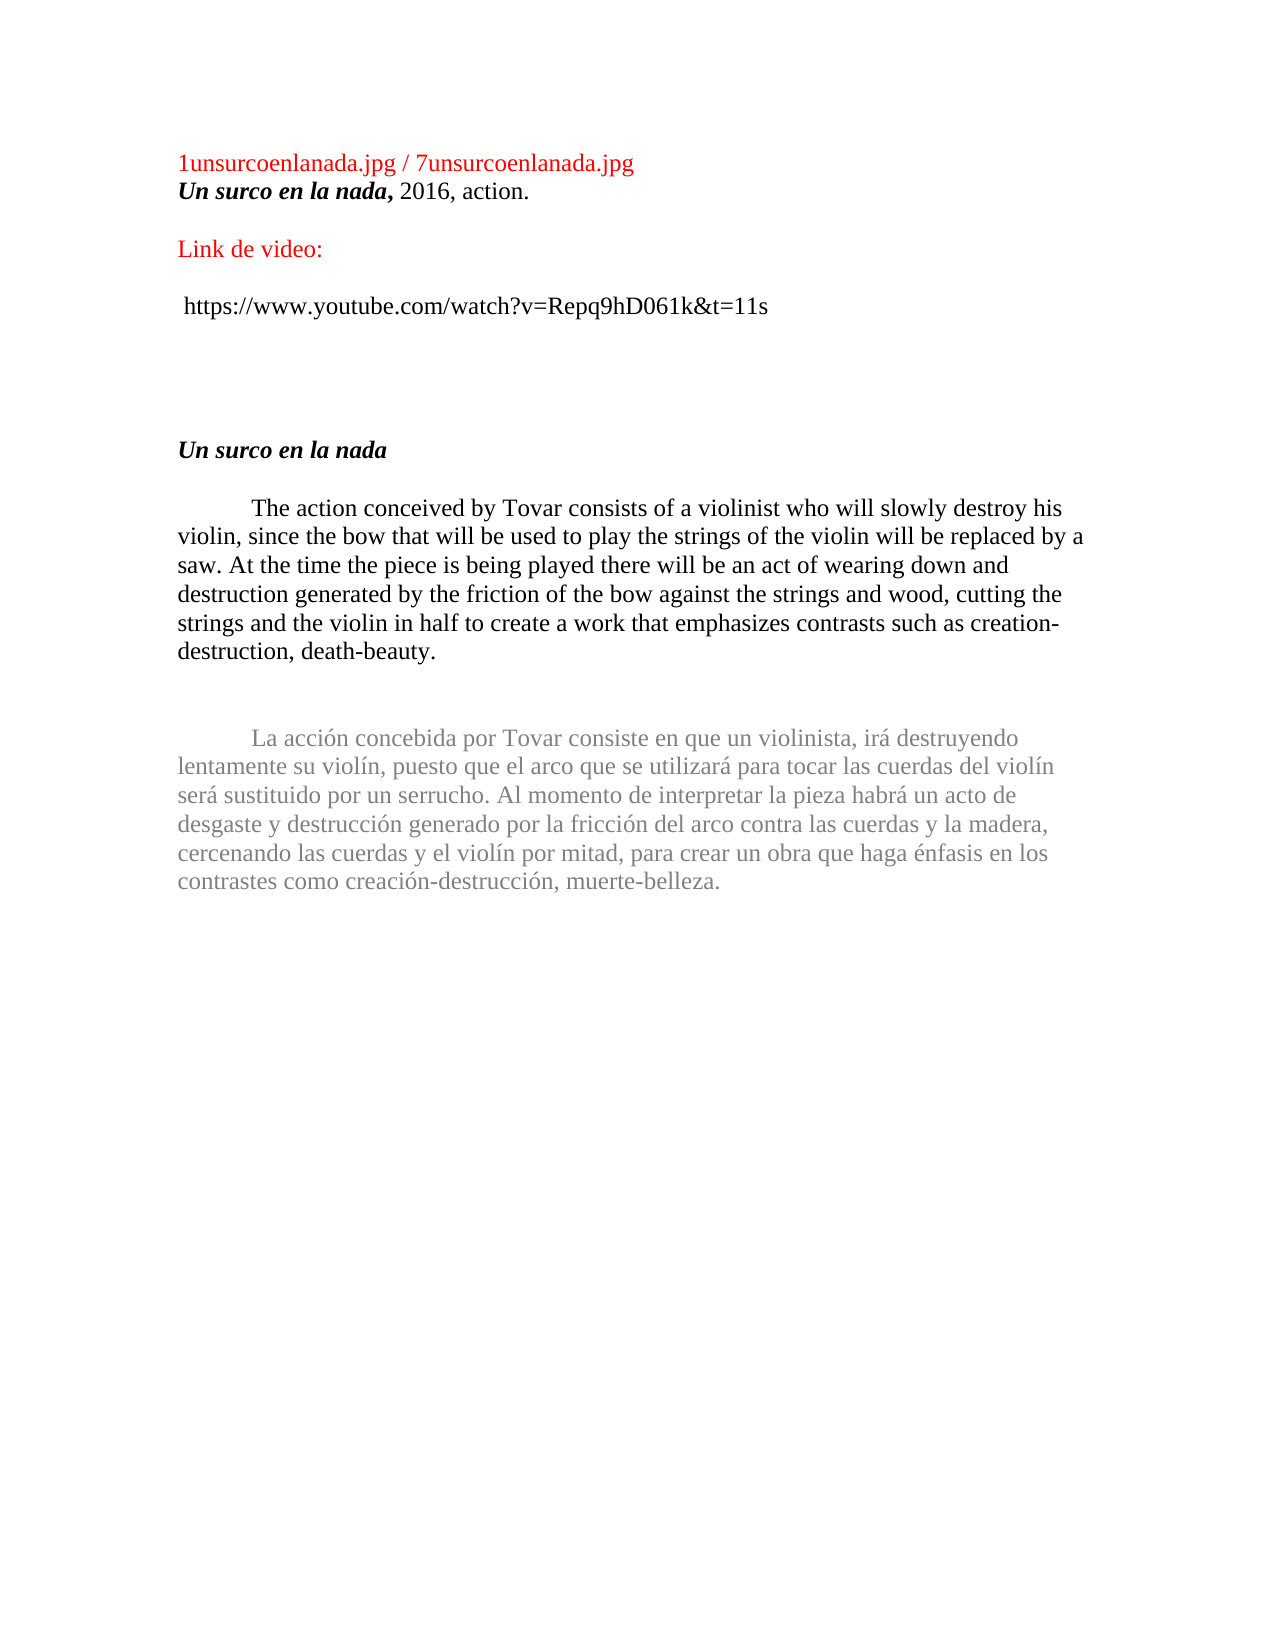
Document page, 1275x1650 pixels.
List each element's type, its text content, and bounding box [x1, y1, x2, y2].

text Un surco en la nada, 2016, action. [177, 176, 1098, 205]
text Link de video: [177, 234, 1098, 263]
text La acción concebida por Tovar consiste en que un violinista, irá destruyendo lentamente su violín, puesto que el arco que se utilizará para tocar las cuerdas del violín será sustituido por un serrucho. Al momento de interpretar la pieza habrá un acto de desgaste y destrucción generado por la fricción del arco contra las cuerdas y la madera, cercenando las cuerdas y el violín por mitad, para crear un obra que haga énfasis en los contrastes como creación-destrucción, muerte-belleza. [177, 723, 1098, 895]
text Un surco en la nada [177, 435, 1098, 464]
text https://www.youtube.com/watch?v=Repq9hD061k&t=11s [177, 291, 1098, 320]
text The action conceived by Tovar consists of a violinist who will slowly destroy his violin, since the bow that will be used to play the strings of the violin will be replaced by a saw. At the time the piece is being played there will be an act of wearing down and destruction generated by the friction of the bow against the strings and wood, cutting the strings and the violin in half to create a work that emphasizes contrasts such as creation-destruction, death-beauty. [177, 493, 1098, 665]
text 1unsurcoenlanada.jpg / 7unsurcoenlanada.jpg [177, 148, 1098, 176]
